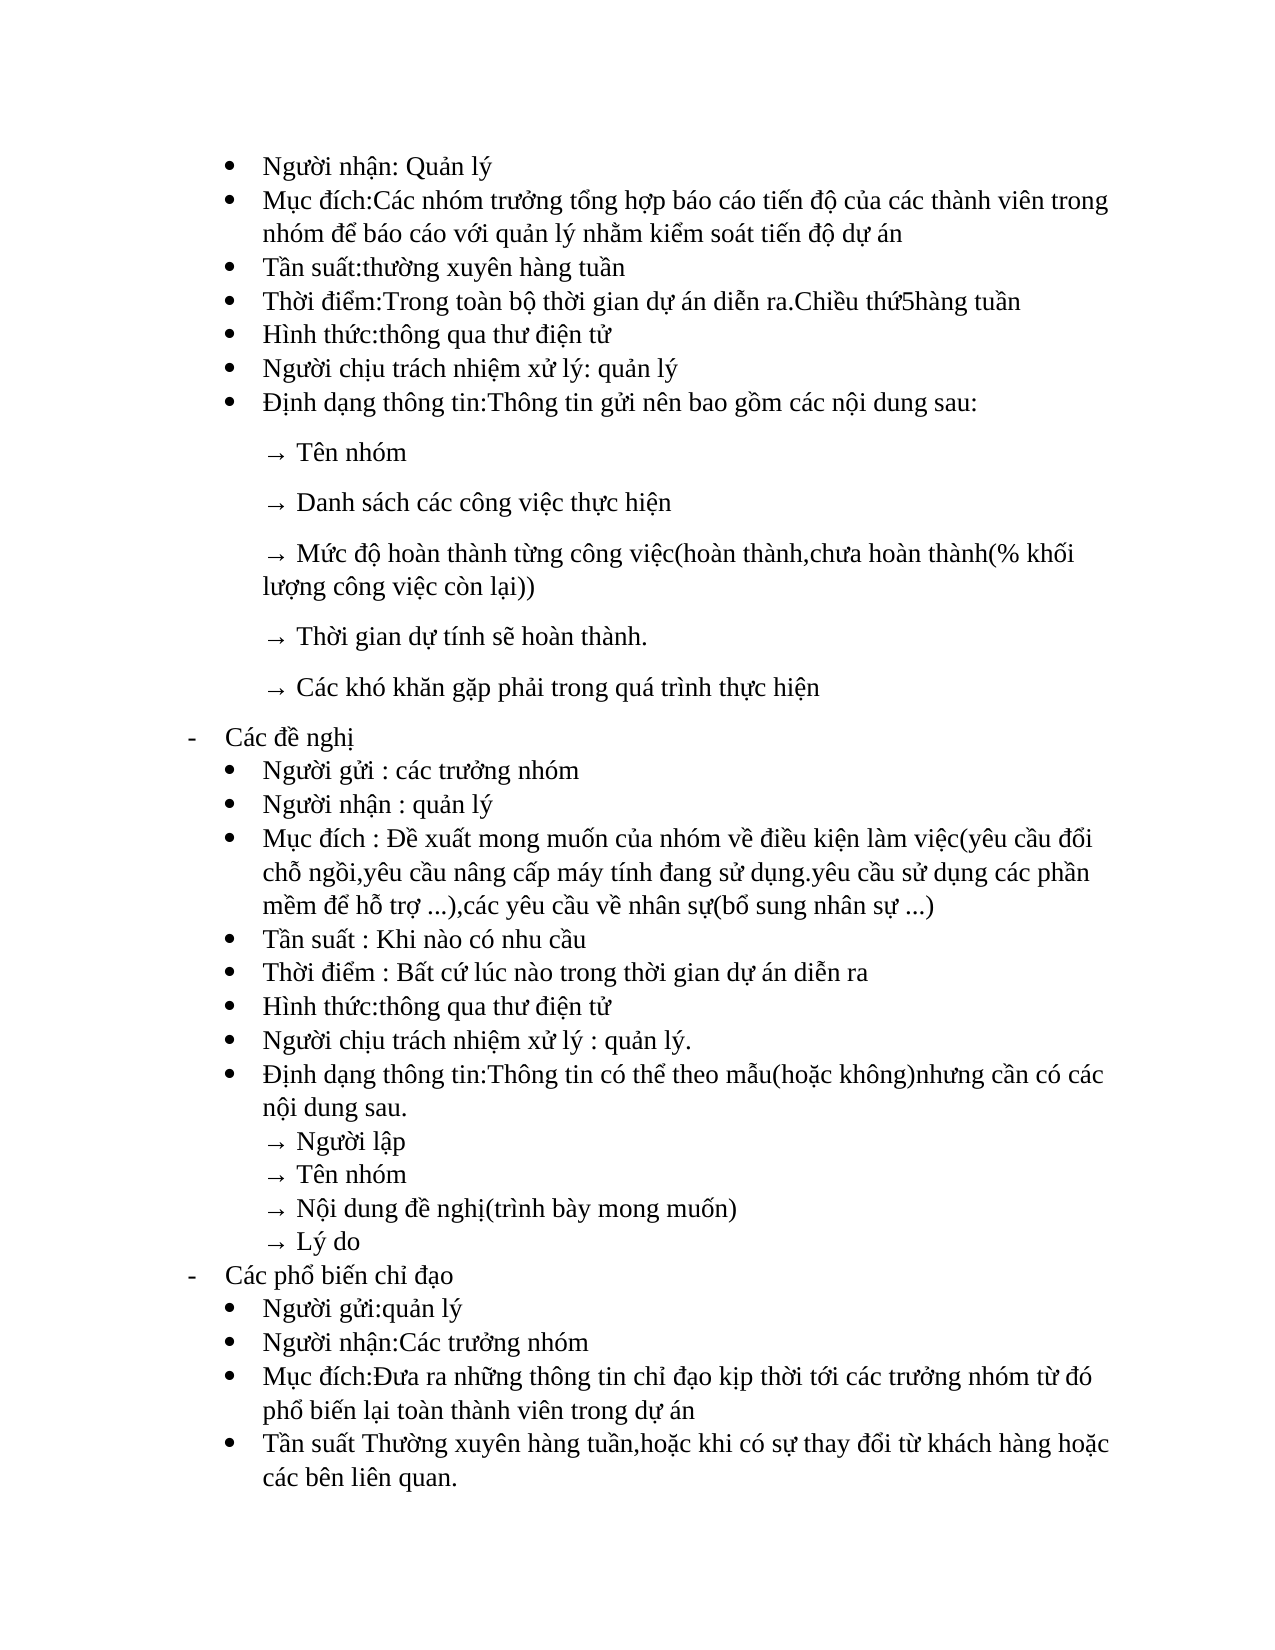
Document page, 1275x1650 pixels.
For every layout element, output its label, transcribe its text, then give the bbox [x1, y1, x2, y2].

list → Lý do [262, 1226, 1125, 1257]
list → Người lập [262, 1125, 1125, 1156]
text → Danh sách các công việc thực hiện [262, 487, 1125, 518]
list Người gửi : các trưởng nhóm [225, 754, 1125, 786]
list Người nhận: Quản lý [225, 150, 1125, 181]
list Tần suất Thường xuyên hàng tuần,hoặc khi có sự thay đổi từ khách hàng hoặc các bên liên quan. [225, 1427, 1125, 1492]
list Mục đích : Đề xuất mong muốn của nhóm về điều kiện làm việc(yêu cầu đổi chỗ ngồi,yêu cầu nâng cấp máy tính đang sử dụng.yêu cầu sử dụng các phần mềm để hỗ trợ ...),các yêu cầu về nhân sự(bổ sung nhân sự ...) [225, 822, 1125, 920]
list Tần suất:thường xuyên hàng tuần [225, 251, 1125, 282]
list Người nhận:Các trưởng nhóm [225, 1326, 1125, 1358]
list → Nội dung đề nghị(trình bày mong muốn) [262, 1192, 1125, 1223]
list Định dạng thông tin:Thông tin gửi nên bao gồm các nội dung sau: [225, 386, 1125, 417]
list Mục đích:Các nhóm trưởng tổng hợp báo cáo tiến độ của các thành viên trong nhóm để báo cáo với quản lý nhằm kiểm soát tiến độ dự án [225, 184, 1125, 248]
list Người chịu trách nhiệm xử lý : quản lý. [225, 1024, 1125, 1055]
list Định dạng thông tin:Thông tin có thể theo mẫu(hoặc không)nhưng cần có các nội dung sau. [225, 1058, 1125, 1122]
text → Thời gian dự tính sẽ hoàn thành. [262, 621, 1125, 652]
list Thời điểm:Trong toàn bộ thời gian dự án diễn ra.Chiều thứ5hàng tuần [225, 285, 1125, 316]
list Thời điểm : Bất cứ lúc nào trong thời gian dự án diễn ra [225, 956, 1125, 988]
list Các đề nghị [187, 721, 1125, 752]
list → Tên nhóm [262, 1158, 1125, 1189]
list Người gửi:quản lý [225, 1293, 1125, 1324]
list Mục đích:Đưa ra những thông tin chỉ đạo kịp thời tới các trưởng nhóm từ đó phổ biến lại toàn thành viên trong dự án [225, 1360, 1125, 1425]
list Hình thức:thông qua thư điện tử [225, 318, 1125, 350]
list Người nhận : quản lý [225, 788, 1125, 819]
text → Tên nhóm [262, 436, 1125, 467]
text → Mức độ hoàn thành từng công việc(hoàn thành,chưa hoàn thành(% khối lượng công việc còn lại)) [262, 537, 1125, 601]
list Tần suất : Khi nào có nhu cầu [225, 923, 1125, 954]
list Hình thức:thông qua thư điện tử [225, 990, 1125, 1021]
text → Các khó khăn gặp phải trong quá trình thực hiện [262, 671, 1125, 702]
list Các phổ biến chỉ đạo [187, 1259, 1125, 1290]
list Người chịu trách nhiệm xử lý: quản lý [225, 352, 1125, 383]
